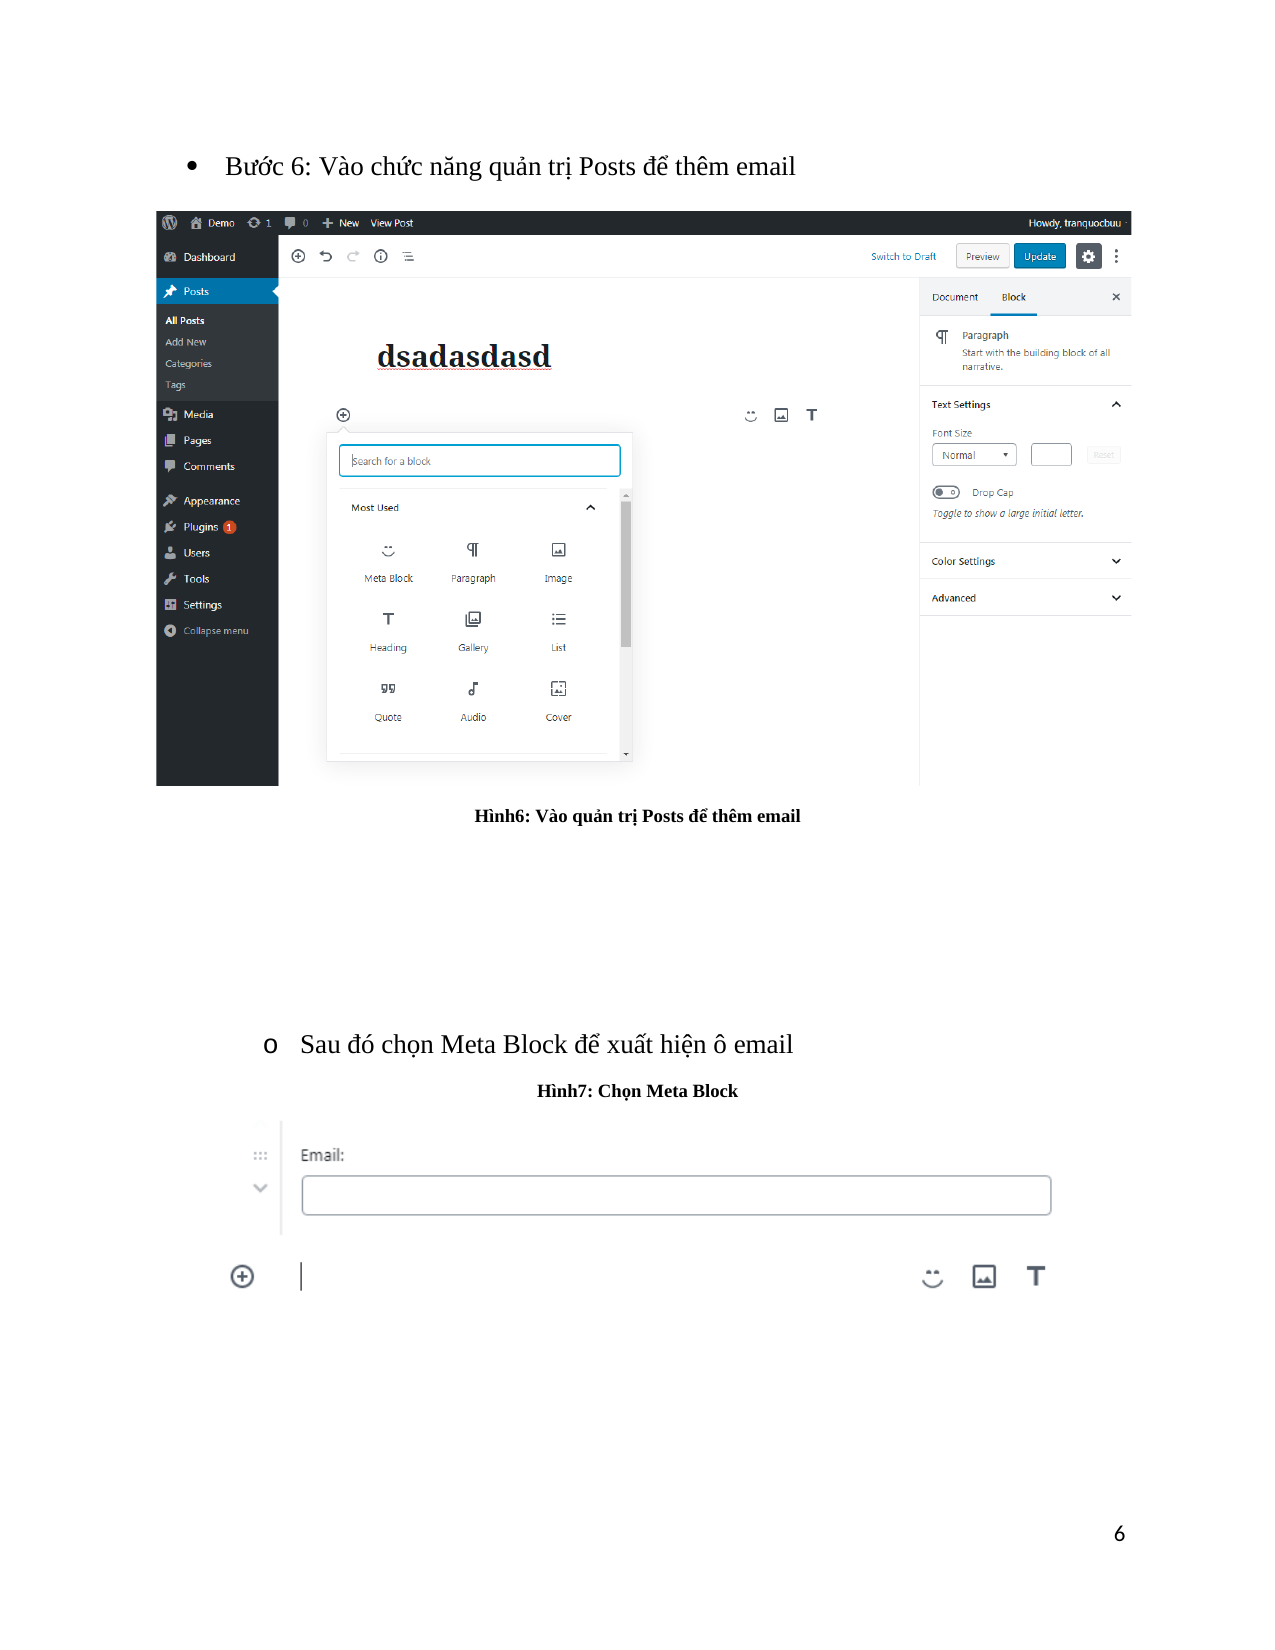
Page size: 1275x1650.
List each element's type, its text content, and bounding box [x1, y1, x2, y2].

picture [167, 286, 176, 295]
text Hình7: Chọn Meta Block [150, 1080, 1125, 1102]
list Sau đó chọn Meta Block để xuất hiện ô email [262, 1028, 1125, 1061]
picture [183, 1108, 1159, 1344]
picture [156, 211, 1132, 786]
list Bước 6: Vào chức năng quản trị Posts để thêm email [187, 150, 1125, 181]
